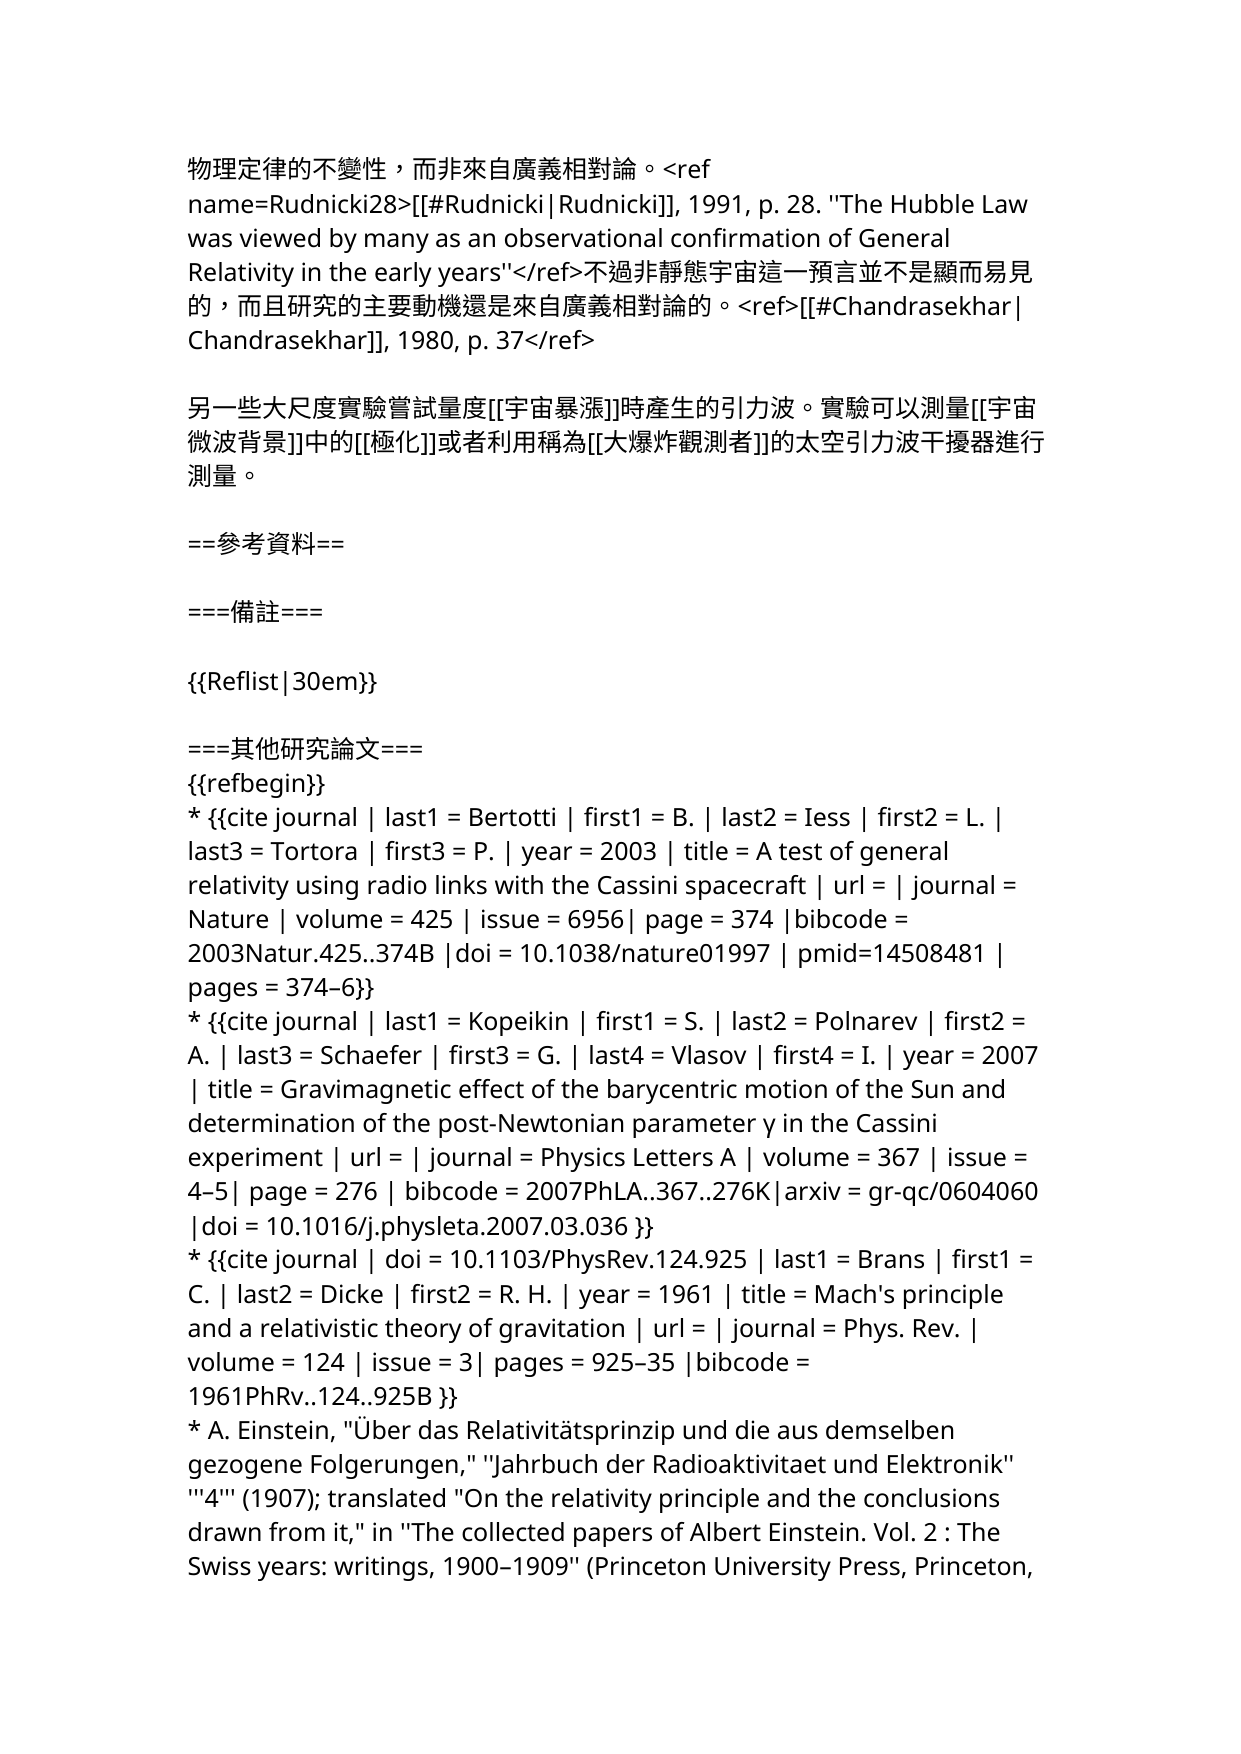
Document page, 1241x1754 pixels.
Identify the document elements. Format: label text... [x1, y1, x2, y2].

text {{refbegin}} [187, 765, 1053, 799]
text {{Reflist|30em}} [187, 663, 1053, 697]
text * {{cite journal | doi = 10.1103/PhysRev.124.925 | last1 = Brans | first1 = C. | last2 = Dicke | first2 = R. H. | year = 1961 | title = Mach's principle and a relativistic theory of gravitation | url = | journal = Phys. Rev. | volume = 124 | issue = 3| pages = 925–35 |bibcode = 1961PhRv..124..925B }} [187, 1242, 1053, 1412]
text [187, 1412, 1053, 1583]
text ===其他研究論文=== [187, 731, 1053, 765]
text 另一些大尺度實驗嘗試量度[[宇宙暴漲]]時產生的引力波。實驗可以測量[[宇宙微波背景]]中的[[極化]]或者利用稱為[[大爆炸觀測者]]的太空引力波干擾器進行測量。 [187, 391, 1053, 493]
text * {{cite journal | last1 = Bertotti | first1 = B. | last2 = Iess | first2 = L. | last3 = Tortora | first3 = P. | year = 2003 | title = A test of general relativity using radio links with the Cassini spacecraft | url = | journal = Nature | volume = 425 | issue = 6956| page = 374 |bibcode = 2003Natur.425..374B |doi = 10.1038/nature01997 | pmid=14508481 | pages = 374–6}} [187, 799, 1053, 1004]
text ==參考資料== [187, 527, 1053, 561]
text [187, 150, 1053, 357]
text * {{cite journal | last1 = Kopeikin | first1 = S. | last2 = Polnarev | first2 = A. | last3 = Schaefer | first3 = G. | last4 = Vlasov | first4 = I. | year = 2007 | title = Gravimagnetic effect of the barycentric motion of the Sun and determination of the post-Newtonian parameter γ in the Cassini experiment | url = | journal = Physics Letters A | volume = 367 | issue = 4–5| page = 276 | bibcode = 2007PhLA..367..276K|arxiv = gr-qc/0604060 |doi = 10.1016/j.physleta.2007.03.036 }} [187, 1004, 1053, 1242]
text ===備註=== [187, 595, 1053, 629]
